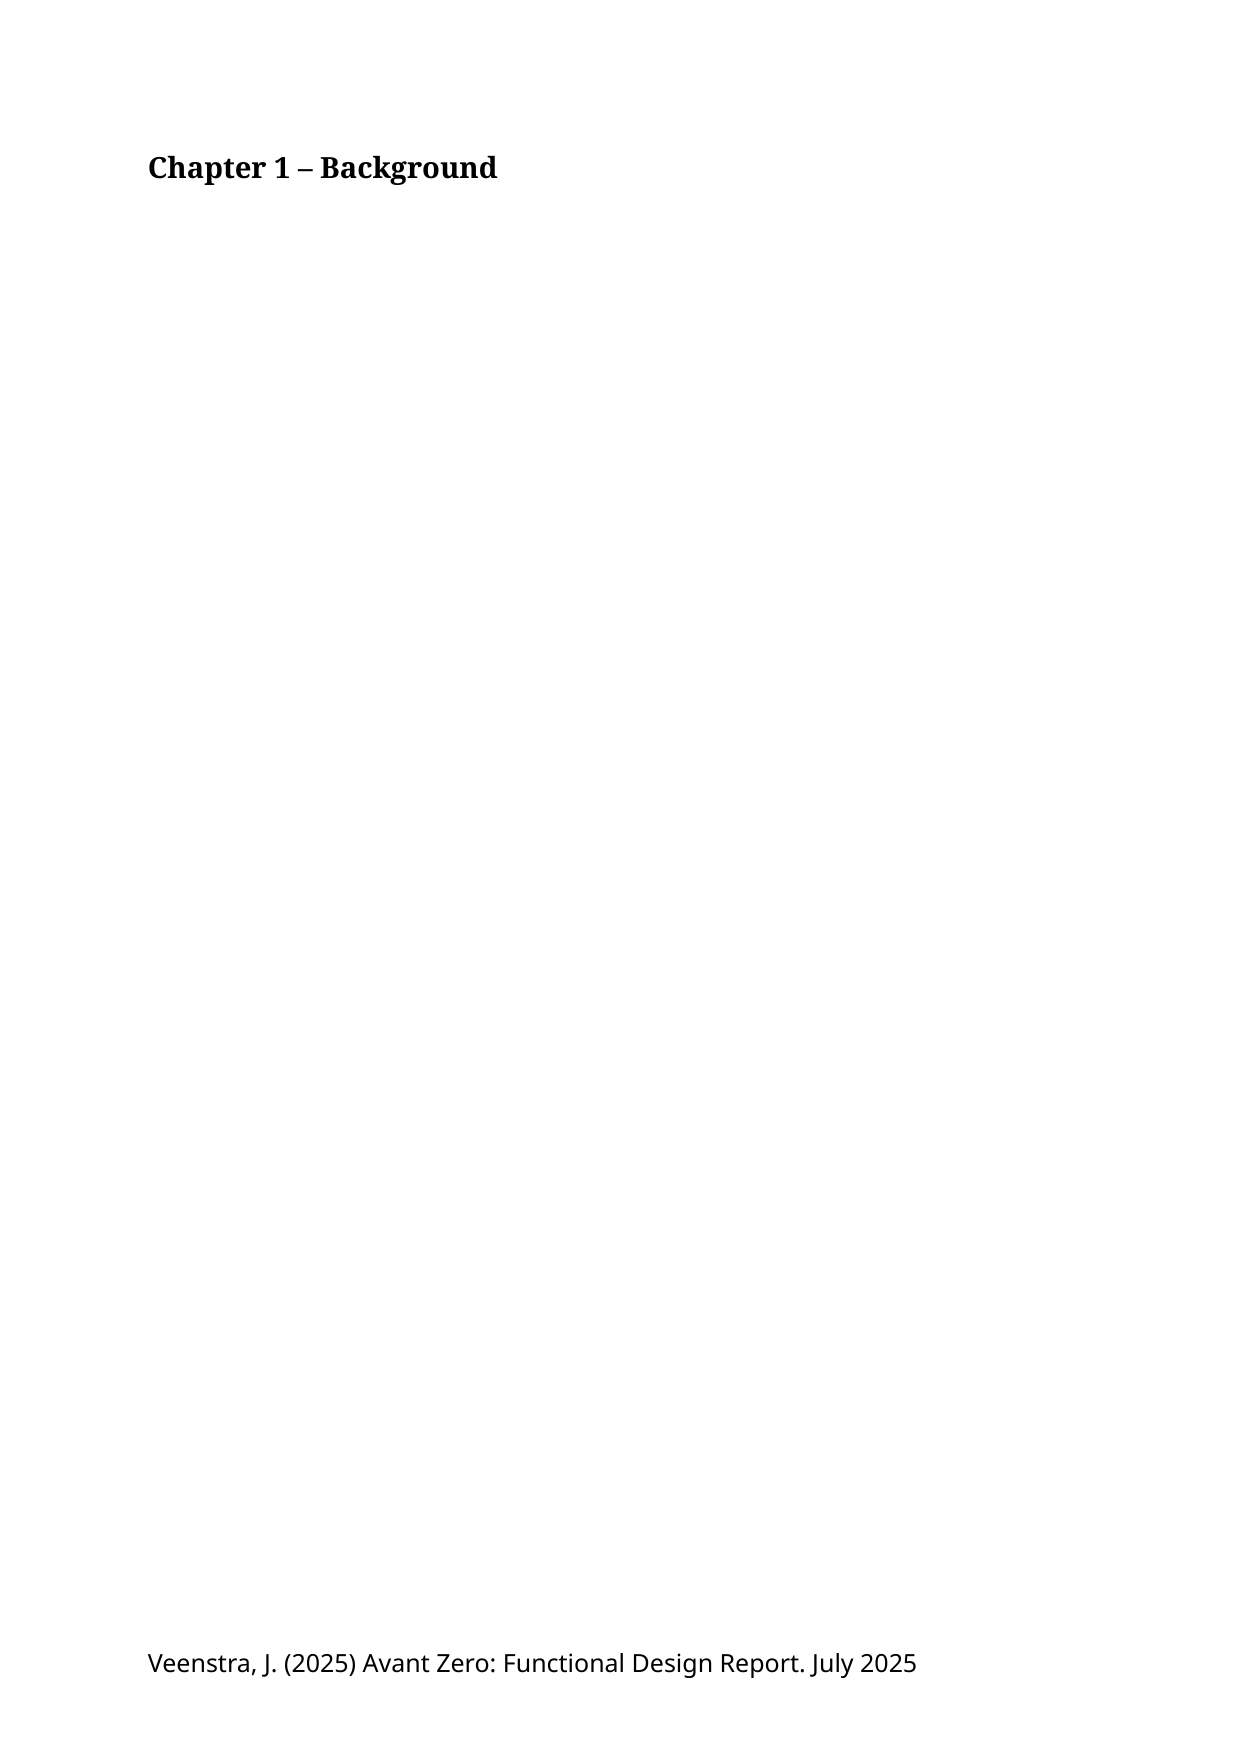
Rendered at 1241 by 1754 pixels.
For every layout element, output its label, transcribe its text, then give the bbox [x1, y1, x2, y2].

text Chapter 1 – Background [148, 148, 1093, 187]
